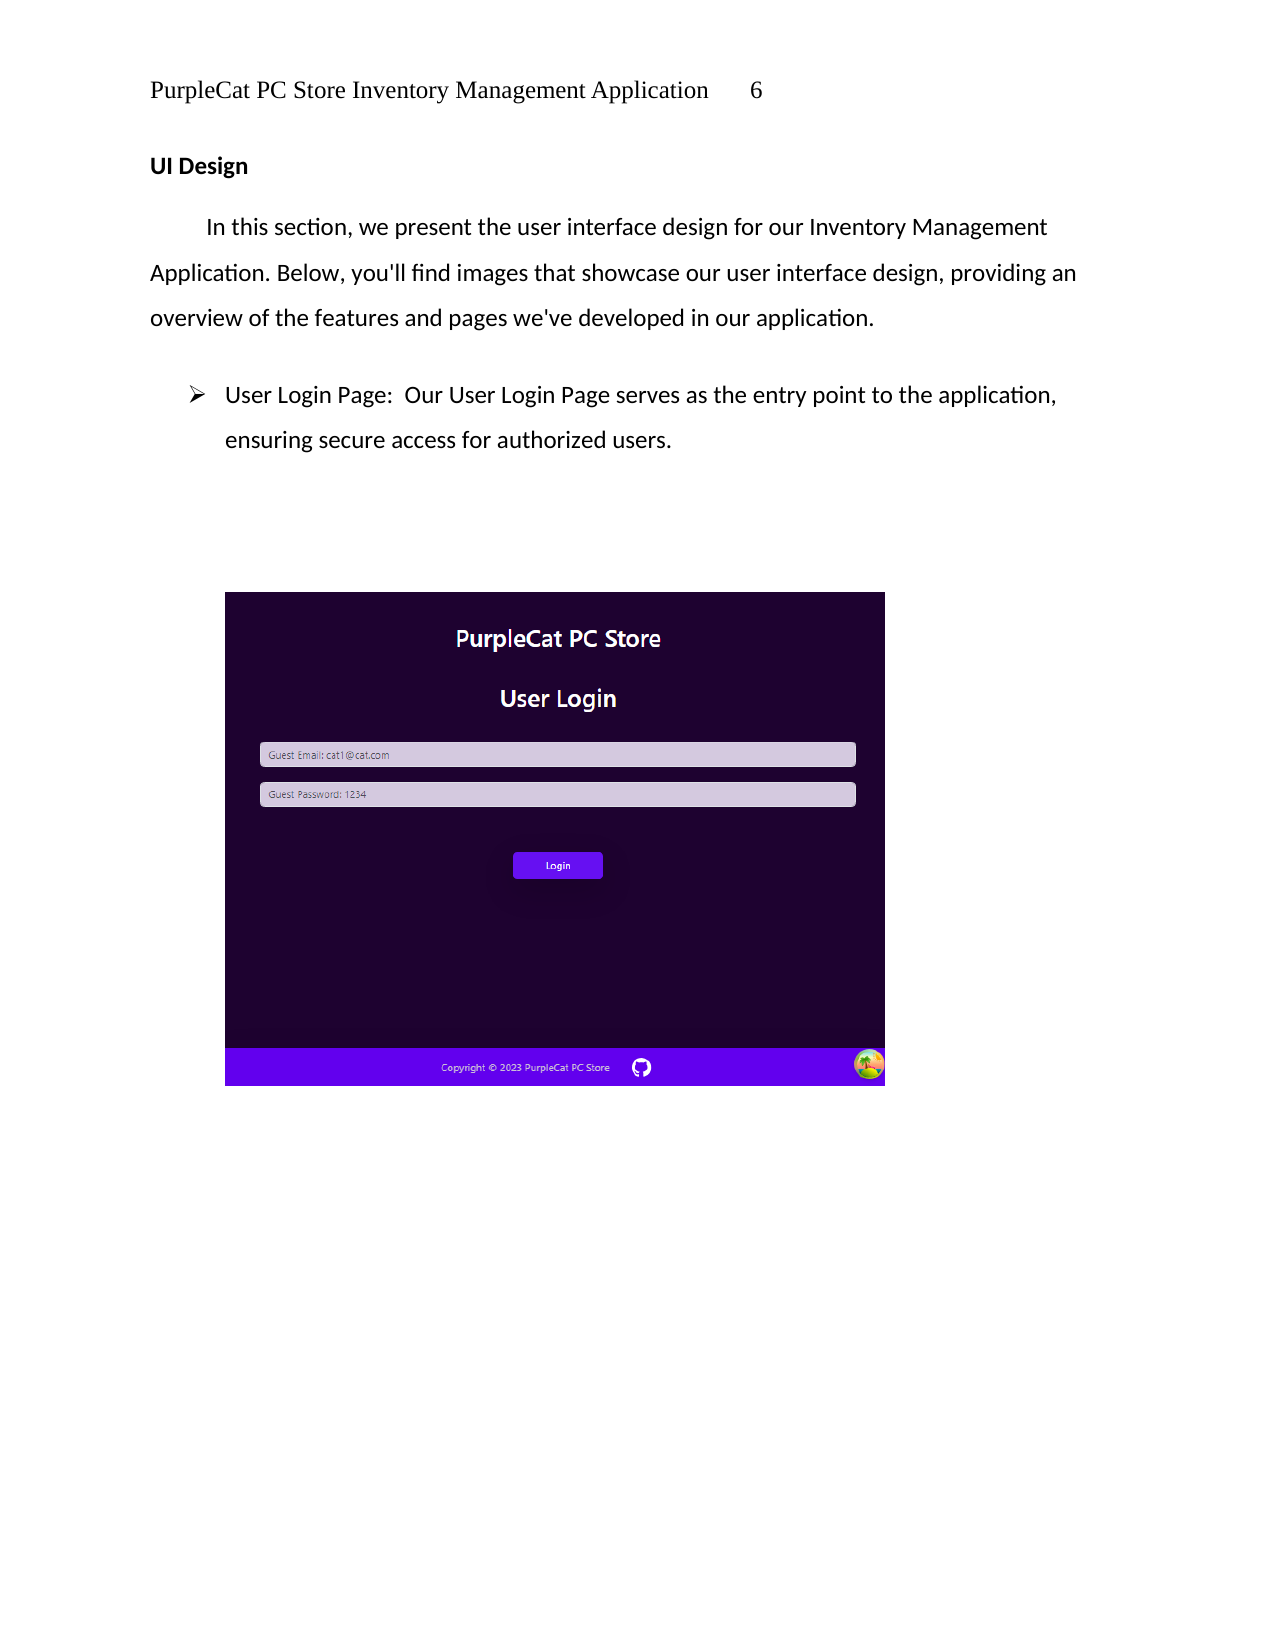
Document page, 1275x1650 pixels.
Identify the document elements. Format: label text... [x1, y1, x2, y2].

text In this section, we present the user interface design for our Inventory Management Application. Below, you'll find images that showcase our user interface design, providing an overview of the features and pages we've developed in our application. [150, 211, 1125, 333]
picture [225, 592, 885, 1086]
subtitle UI Design [150, 150, 1125, 181]
list User Login Page: Our User Login Page serves as the entry point to the application, ensuring secure access for authorized users. [187, 379, 1125, 455]
